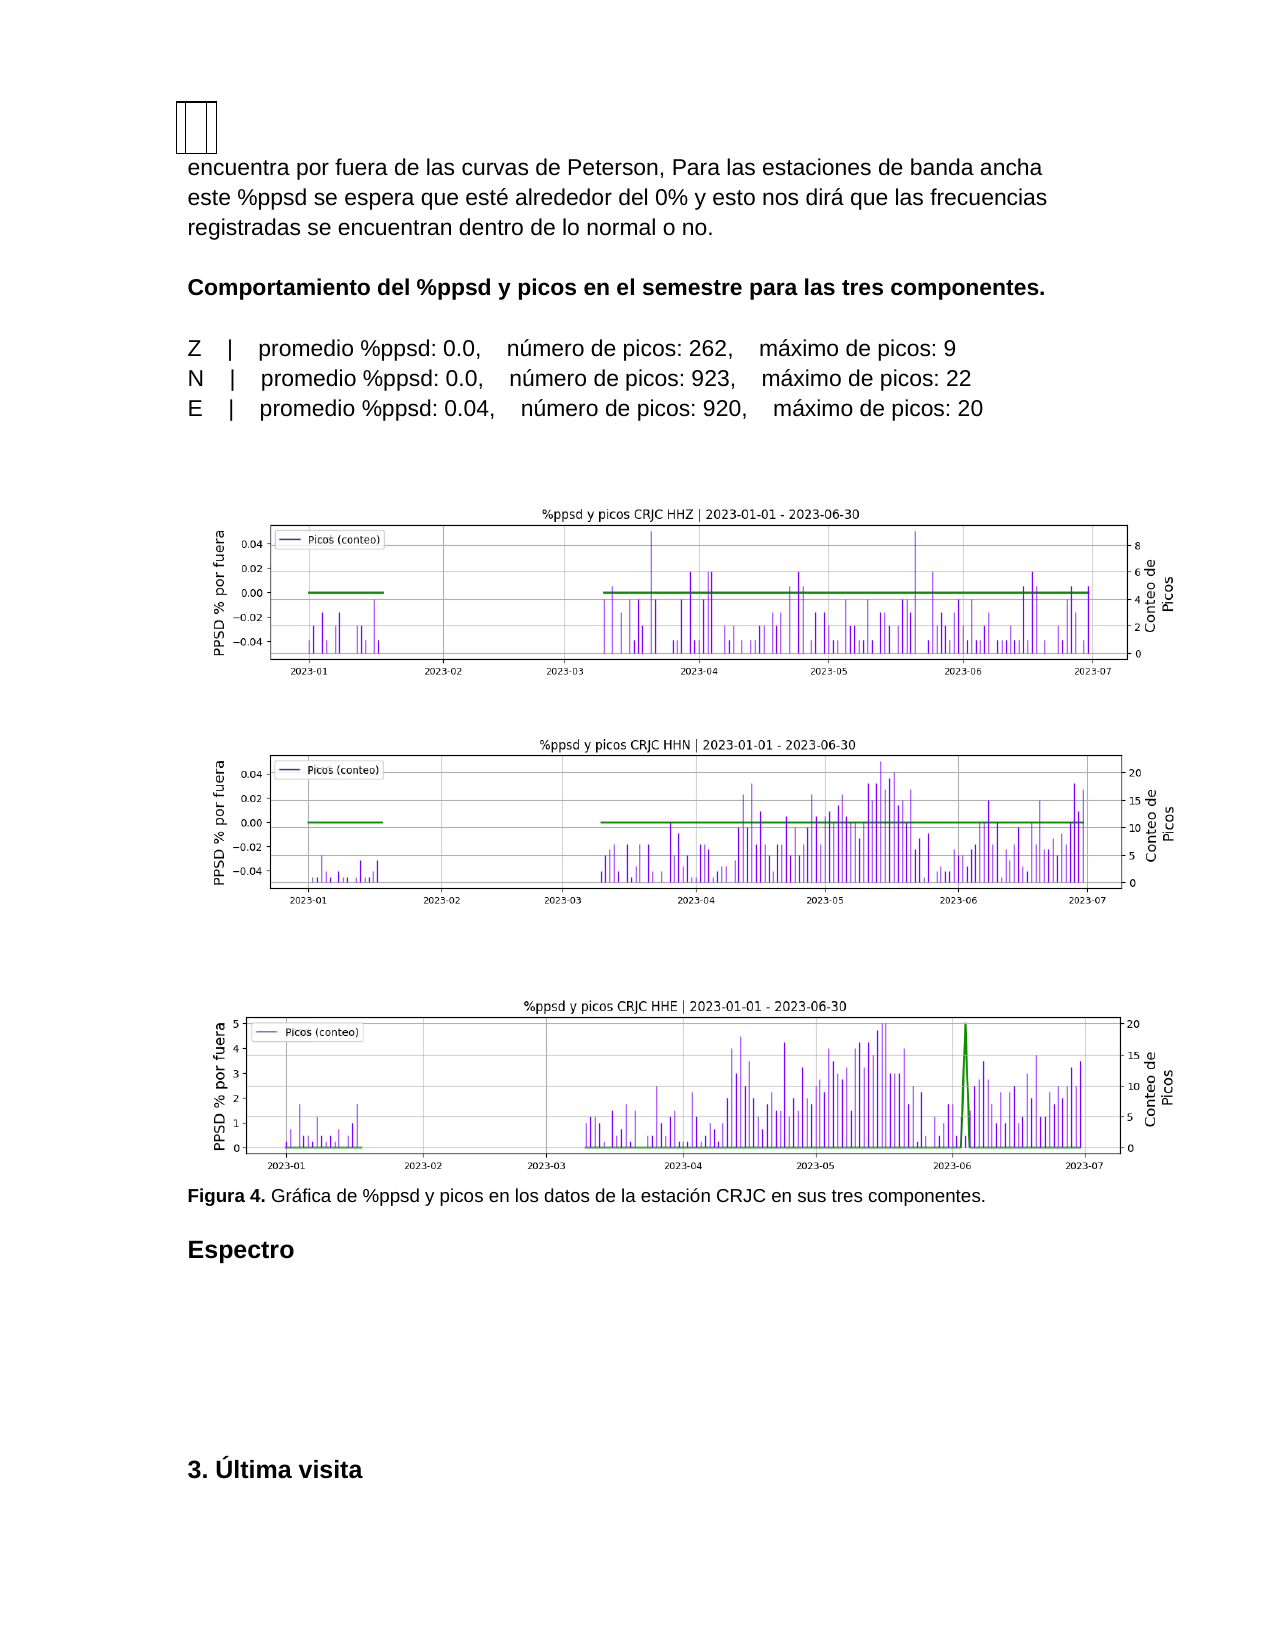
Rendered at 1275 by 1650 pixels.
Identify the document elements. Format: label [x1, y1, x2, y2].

picture [206, 455, 1182, 683]
picture [206, 686, 1182, 912]
picture [206, 946, 1182, 1178]
text [187, 153, 1087, 1484]
